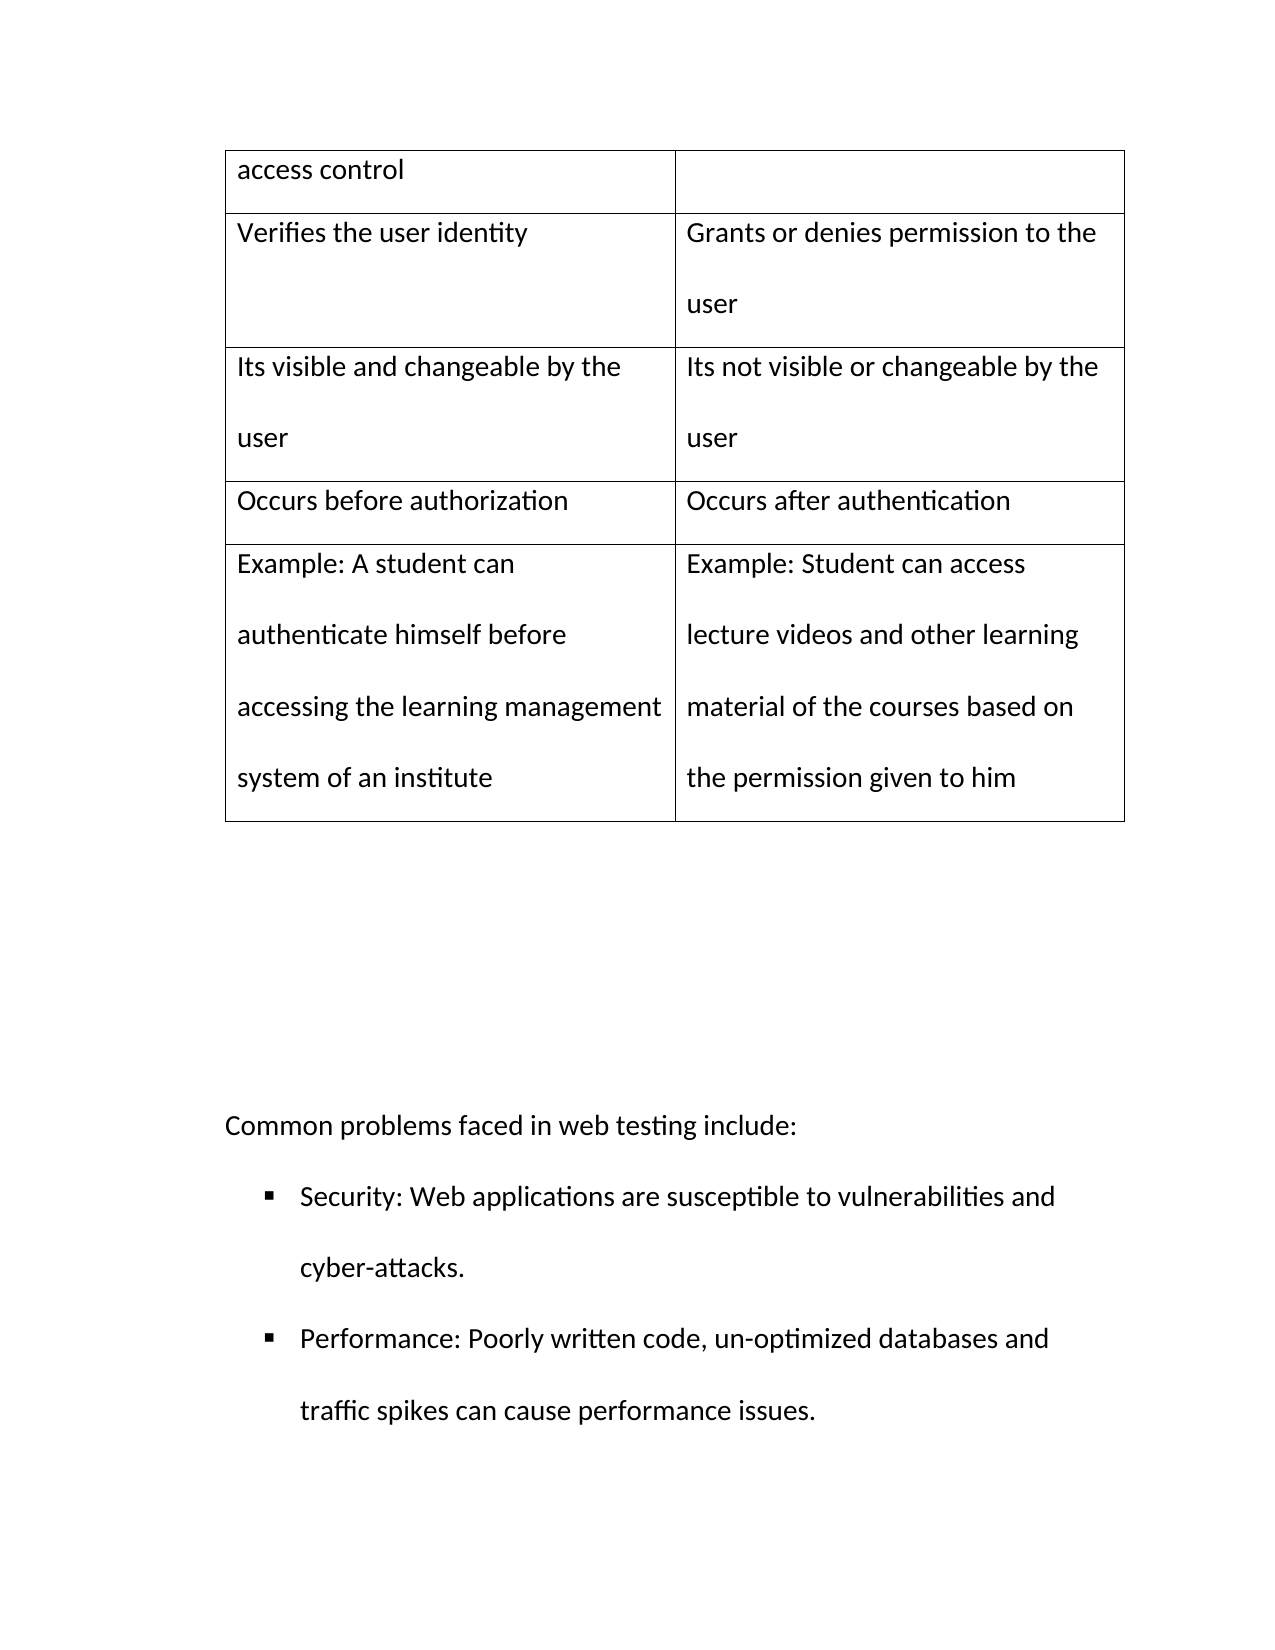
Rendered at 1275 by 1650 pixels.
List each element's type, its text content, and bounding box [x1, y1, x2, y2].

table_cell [676, 151, 1124, 213]
table_cell Occurs before authorization [226, 482, 675, 544]
table_cell Example: Student can access lecture videos and other learning material of the courses based on the permission given to him [676, 545, 1124, 821]
table_cell Its not visible or changeable by the user [676, 348, 1124, 481]
table_cell Its visible and changeable by the user [226, 348, 675, 481]
list Security: Web applications are susceptible to vulnerabilities and cyber-attacks. [262, 1178, 1125, 1285]
list Performance: Poorly written code, un-optimized databases and traffic spikes can cause performance issues. [262, 1321, 1125, 1427]
table_cell Verifies the user identity [226, 214, 675, 347]
table_cell Example: A student can authenticate himself before accessing the learning management system of an institute [226, 545, 675, 821]
table_cell Grants or denies permission to the user [676, 214, 1124, 347]
table_cell Occurs after authentication [676, 482, 1124, 544]
list Common problems faced in web testing include: [225, 1107, 1125, 1142]
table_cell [226, 151, 675, 213]
